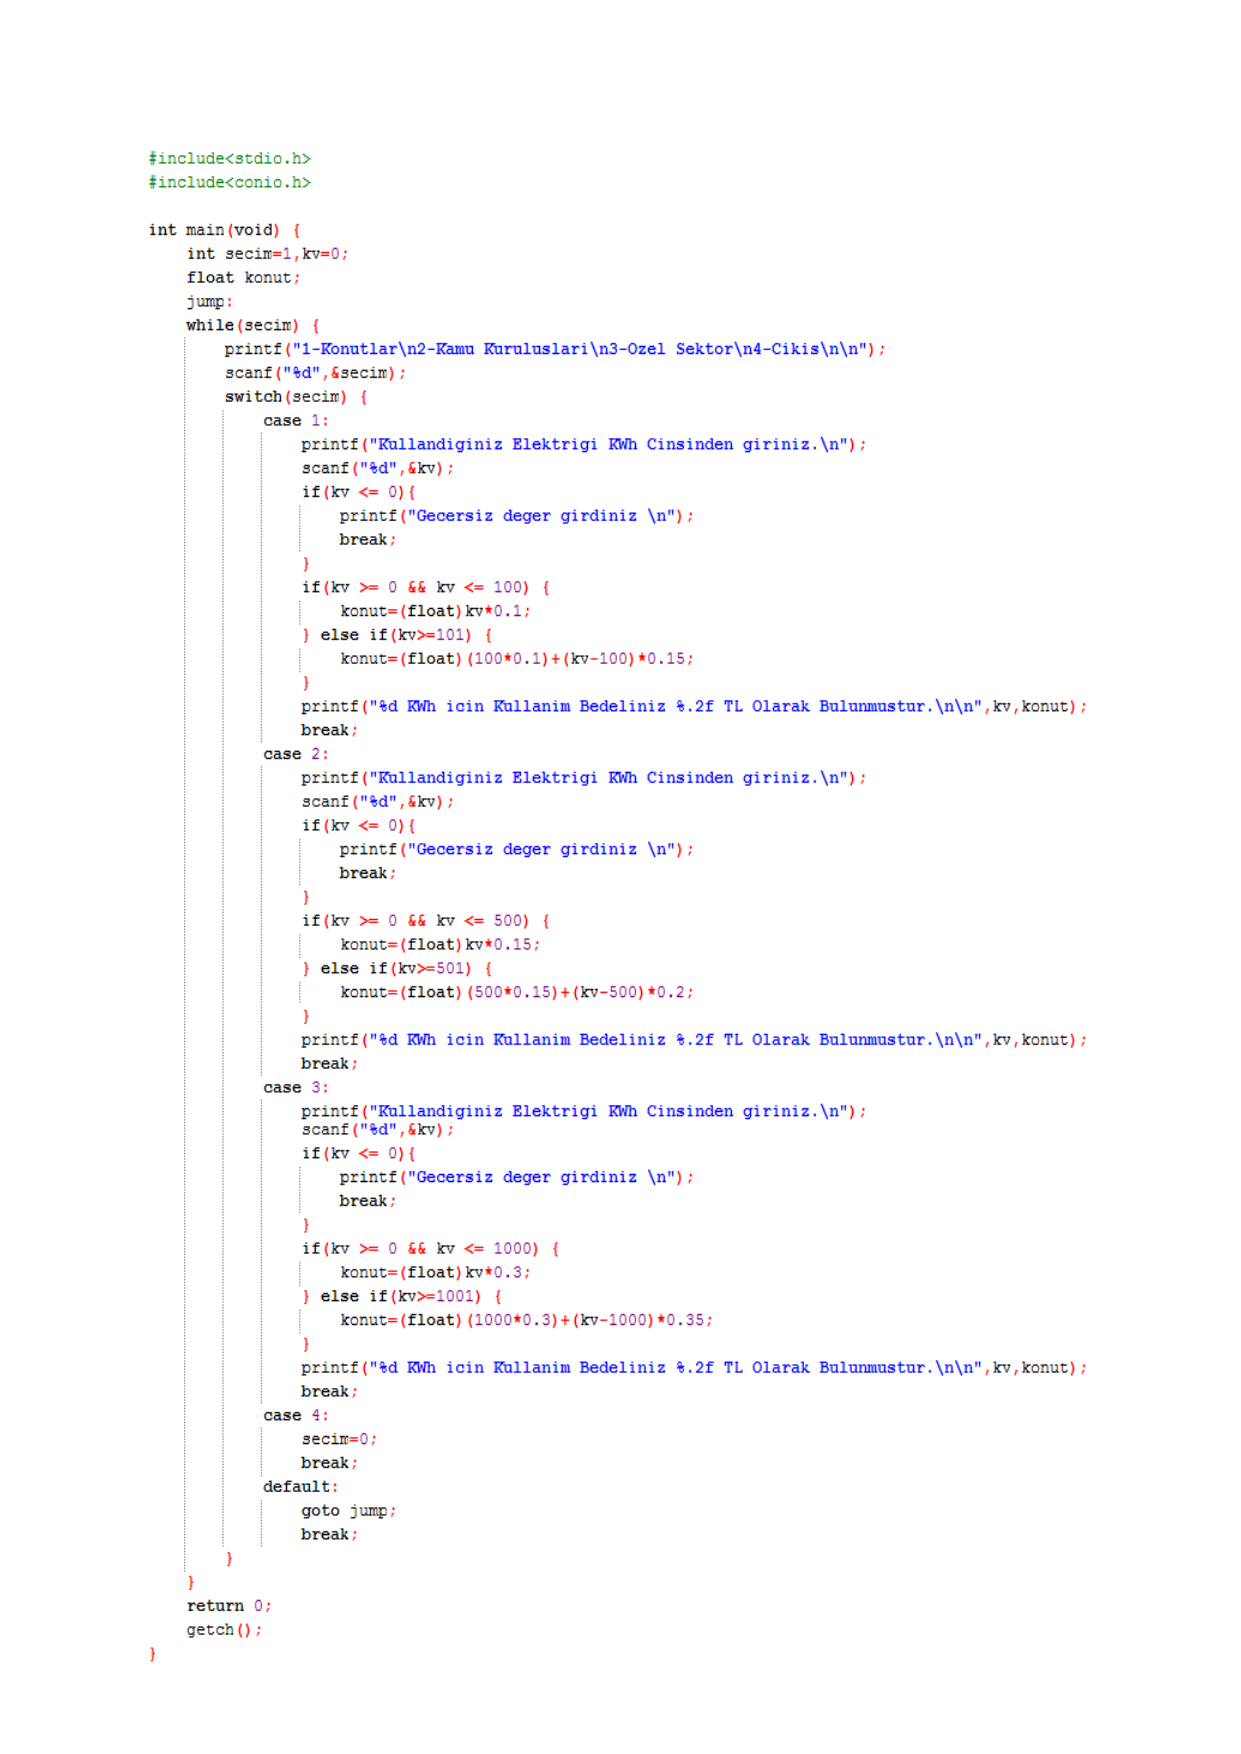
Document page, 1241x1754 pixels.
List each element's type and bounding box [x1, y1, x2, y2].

picture [147, 147, 1093, 1663]
